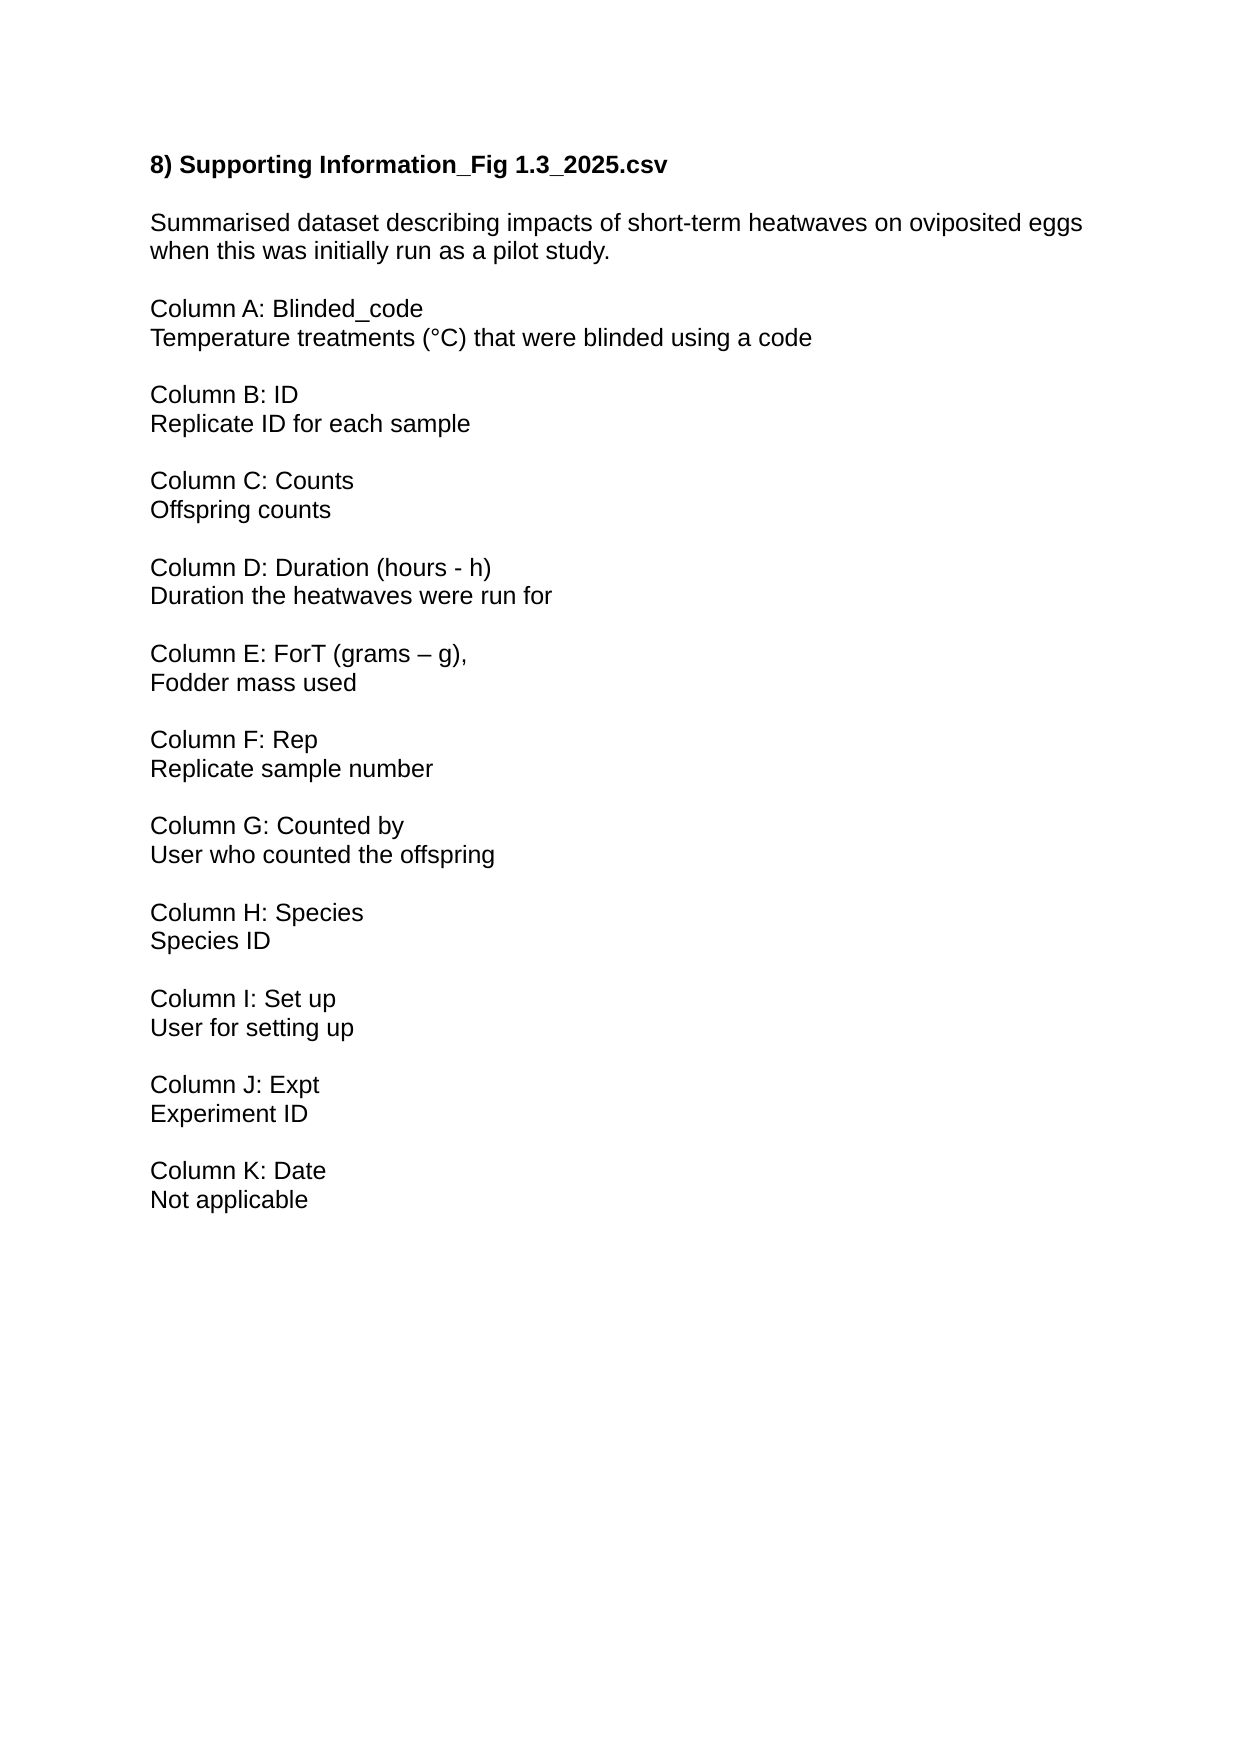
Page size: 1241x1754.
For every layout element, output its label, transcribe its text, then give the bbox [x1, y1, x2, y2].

text Species ID [150, 926, 1090, 955]
text Column K: Date [150, 1156, 1090, 1185]
text Column F: Rep [150, 725, 1090, 754]
text Experiment ID [150, 1099, 1090, 1127]
text Replicate sample number [150, 754, 1090, 782]
text Column H: Species [150, 897, 1090, 926]
text Column J: Expt [150, 1070, 1090, 1099]
text Replicate ID for each sample [150, 409, 1090, 437]
text Column C: Counts [150, 466, 1090, 495]
text Not applicable [150, 1185, 1090, 1214]
text Column D: Duration (hours - h) [150, 552, 1090, 581]
text Fodder mass used [150, 667, 1090, 696]
text Column I: Set up [150, 984, 1090, 1012]
text Offspring counts [150, 495, 1090, 524]
text Column A: Blinded_code [150, 294, 1090, 322]
text 8) Supporting Information_Fig 1.3_2025.csv [150, 150, 1090, 179]
text User for setting up [150, 1012, 1090, 1041]
text User who counted the offspring [150, 840, 1090, 869]
text Summarised dataset describing impacts of short-term heatwaves on oviposited eggs when this was initially run as a pilot study. [150, 207, 1090, 265]
text Column G: Counted by [150, 811, 1090, 840]
text Column B: ID [150, 380, 1090, 409]
text Temperature treatments (°C) that were blinded using a code [150, 322, 1090, 351]
text Duration the heatwaves were run for [150, 581, 1090, 610]
text Column E: ForT (grams – g), [150, 639, 1090, 667]
